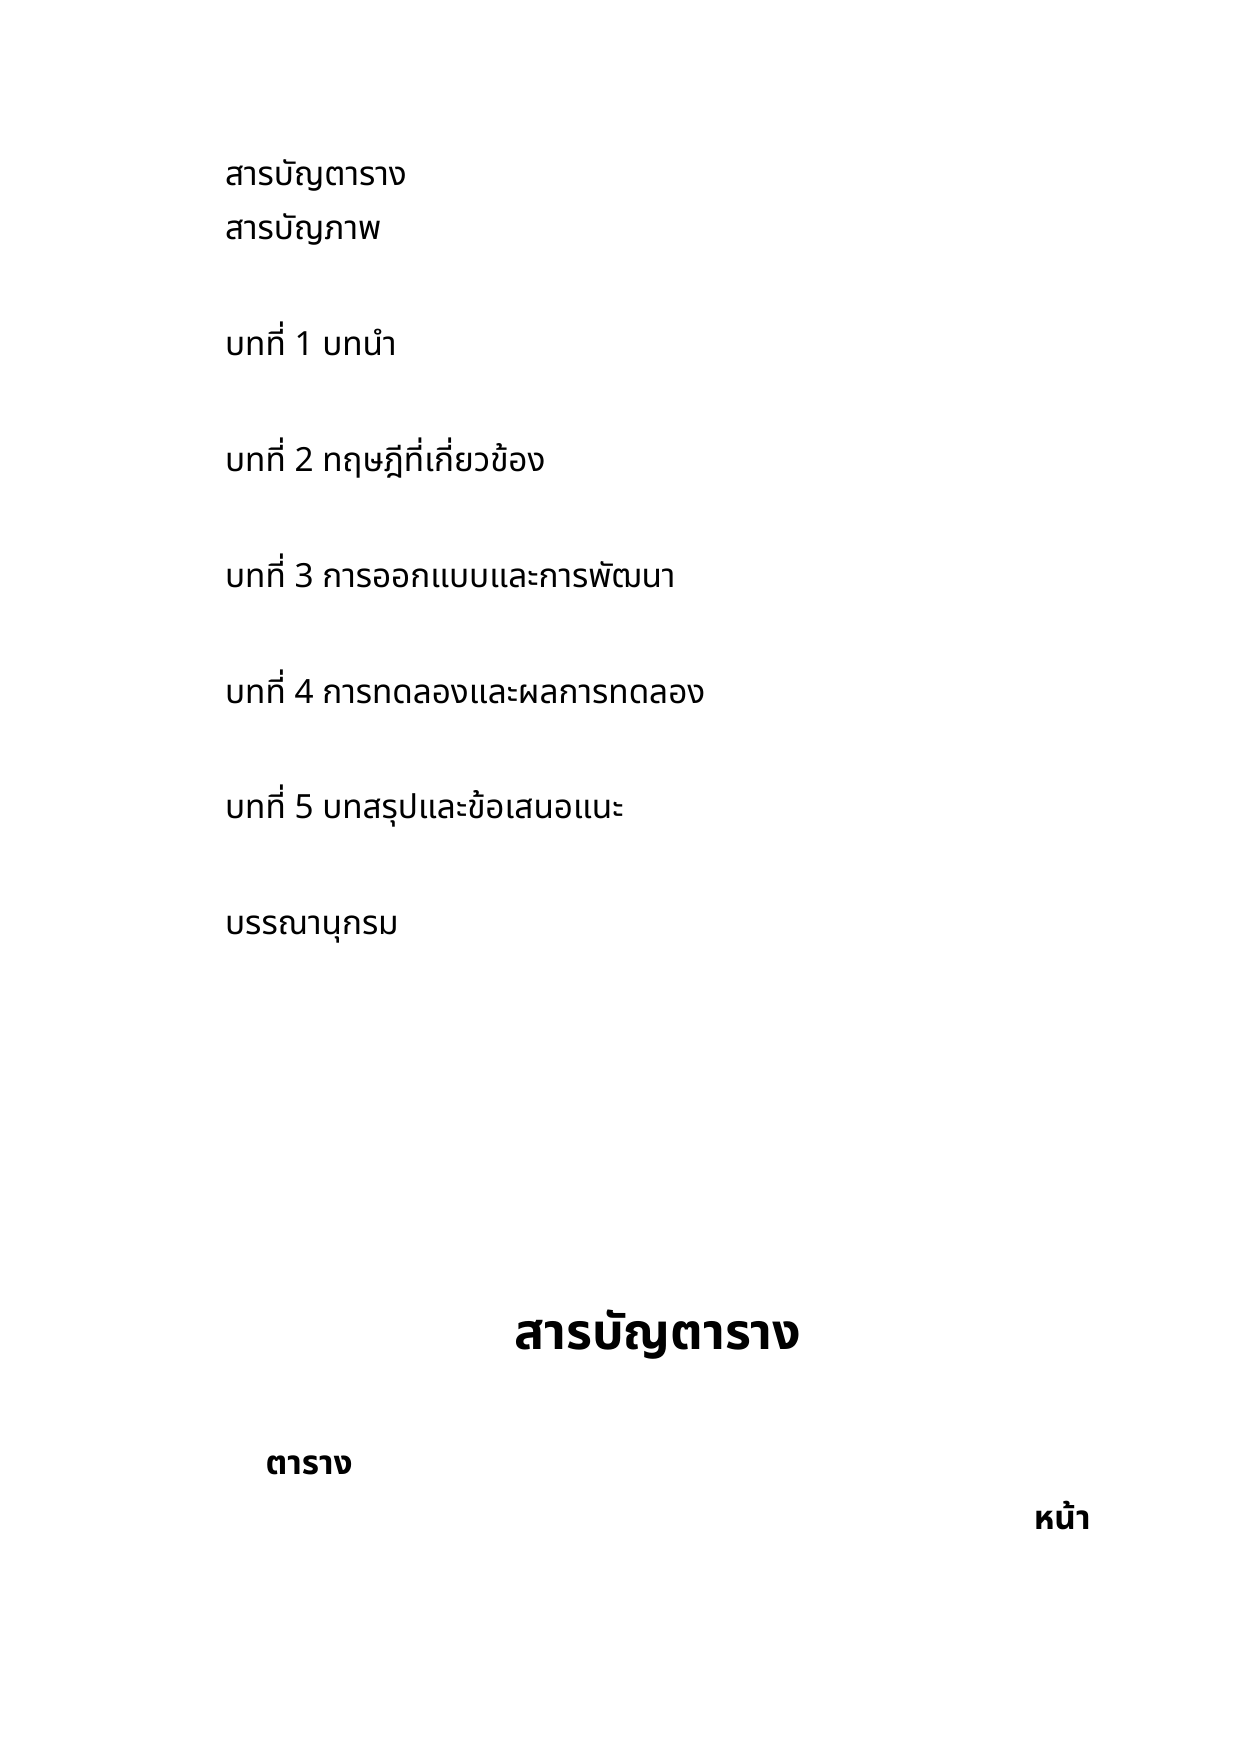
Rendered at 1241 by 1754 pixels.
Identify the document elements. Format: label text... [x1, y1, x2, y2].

text บทที่ 4 การทดลองและผลการทดลอง [225, 667, 1090, 718]
text บทที่ 1 บทนำ [225, 320, 1090, 371]
text บทที่ 2 ทฤษฎีที่เกี่ยวข้อง [225, 436, 1090, 486]
text บรรณานุกรม [225, 899, 1090, 949]
text สารบัญภาพ [225, 204, 1090, 255]
text สารบัญตาราง [225, 1296, 1090, 1372]
text บทที่ 5 บทสรุปและข้อเสนอแนะ [225, 783, 1090, 834]
text บทที่ 3 การออกแบบและการพัฒนา [225, 552, 1090, 602]
text สารบัญตาราง [225, 150, 1090, 200]
text ตาราง หน้า [225, 1439, 1090, 1544]
